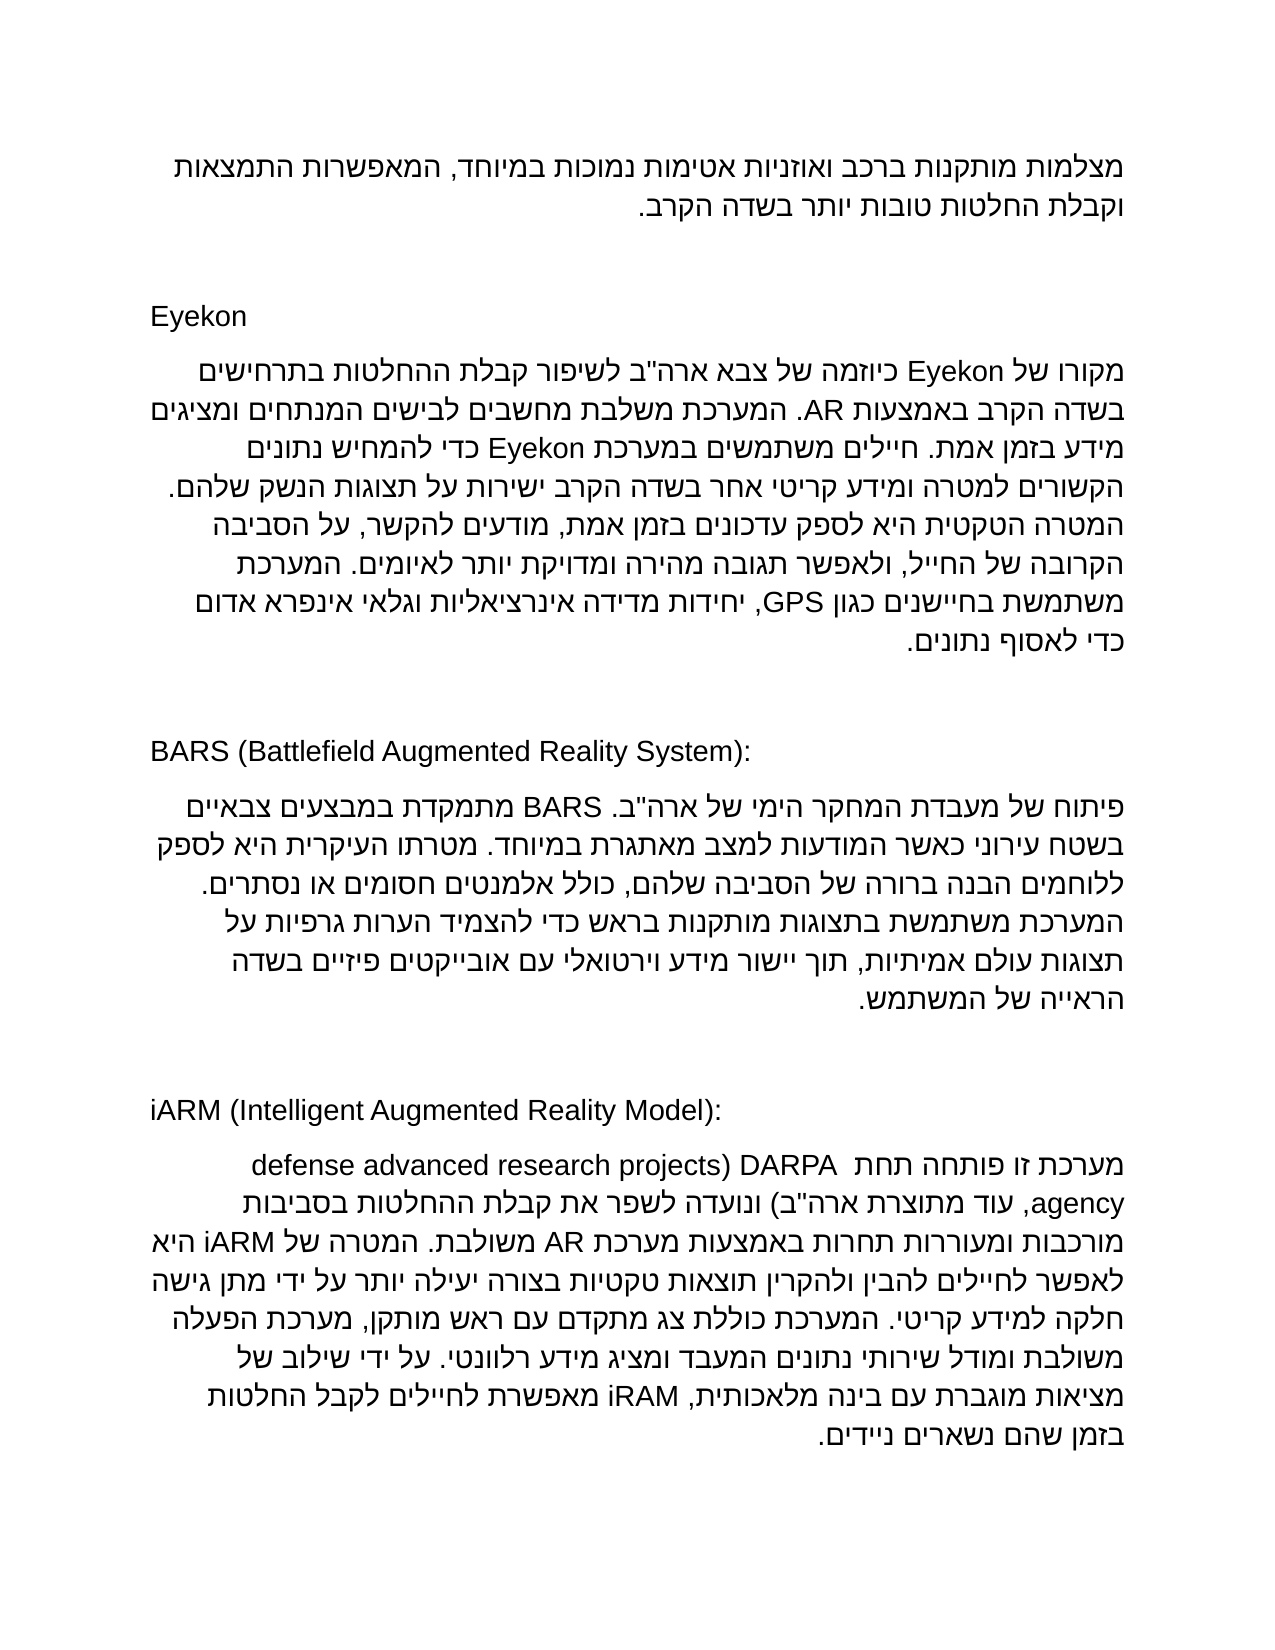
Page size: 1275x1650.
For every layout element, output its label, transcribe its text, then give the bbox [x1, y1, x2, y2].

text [150, 150, 1125, 222]
text Eyekon [150, 299, 1125, 332]
text מקורו של Eyekon כיוזמה של צבא ארה"ב לשיפור קבלת ההחלטות בתרחישים בשדה הקרב באמצעות AR. המערכת משלבת מחשבים לבישים המנתחים ומציגים מידע בזמן אמת. חיילים משתמשים במערכת Eyekon כדי להמחיש נתונים הקשורים למטרה ומידע קריטי אחר בשדה הקרב ישירות על תצוגות הנשק שלהם. המטרה הטקטית היא לספק עדכונים בזמן אמת, מודעים להקשר, על הסביבה הקרובה של החייל, ולאפשר תגובה מהירה ומדויקת יותר לאיומים. המערכת משתמשת בחיישנים כגון GPS, יחידות מדידה אינרציאליות וגלאי אינפרא אדום כדי לאסוף נתונים. [150, 354, 1125, 657]
text פיתוח של מעבדת המחקר הימי של ארה"ב. BARS מתמקדת במבצעים צבאיים בשטח עירוני כאשר המודעות למצב מאתגרת במיוחד. מטרתו העיקרית היא לספק ללוחמים הבנה ברורה של הסביבה שלהם, כולל אלמנטים חסומים או נסתרים. המערכת משתמשת בתצוגות מותקנות בראש כדי להצמיד הערות גרפיות על תצוגות עולם אמיתיות, תוך יישור מידע וירטואלי עם אובייקטים פיזיים בשדה הראייה של המשתמש. [150, 789, 1125, 1016]
text מערכת זו פותחה תחת DARPA (defense advanced research projects agency, עוד מתוצרת ארה"ב) ונועדה לשפר את קבלת ההחלטות בסביבות מורכבות ומעוררות תחרות באמצעות מערכת AR משולבת. המטרה של iARM היא לאפשר לחיילים להבין ולהקרין תוצאות טקטיות בצורה יעילה יותר על ידי מתן גישה חלקה למידע קריטי. המערכת כוללת צג מתקדם עם ראש מותקן, מערכת הפעלה משולבת ומודל שירותי נתונים המעבד ומציג מידע רלוונטי. על ידי שילוב של מציאות מוגברת עם בינה מלאכותית, iRAM מאפשרת לחיילים לקבל החלטות בזמן שהם נשארים ניידים. [150, 1148, 1125, 1451]
text BARS (Battlefield Augmented Reality System): [150, 734, 1125, 768]
text iARM (Intelligent Augmented Reality Model): [150, 1093, 1125, 1126]
